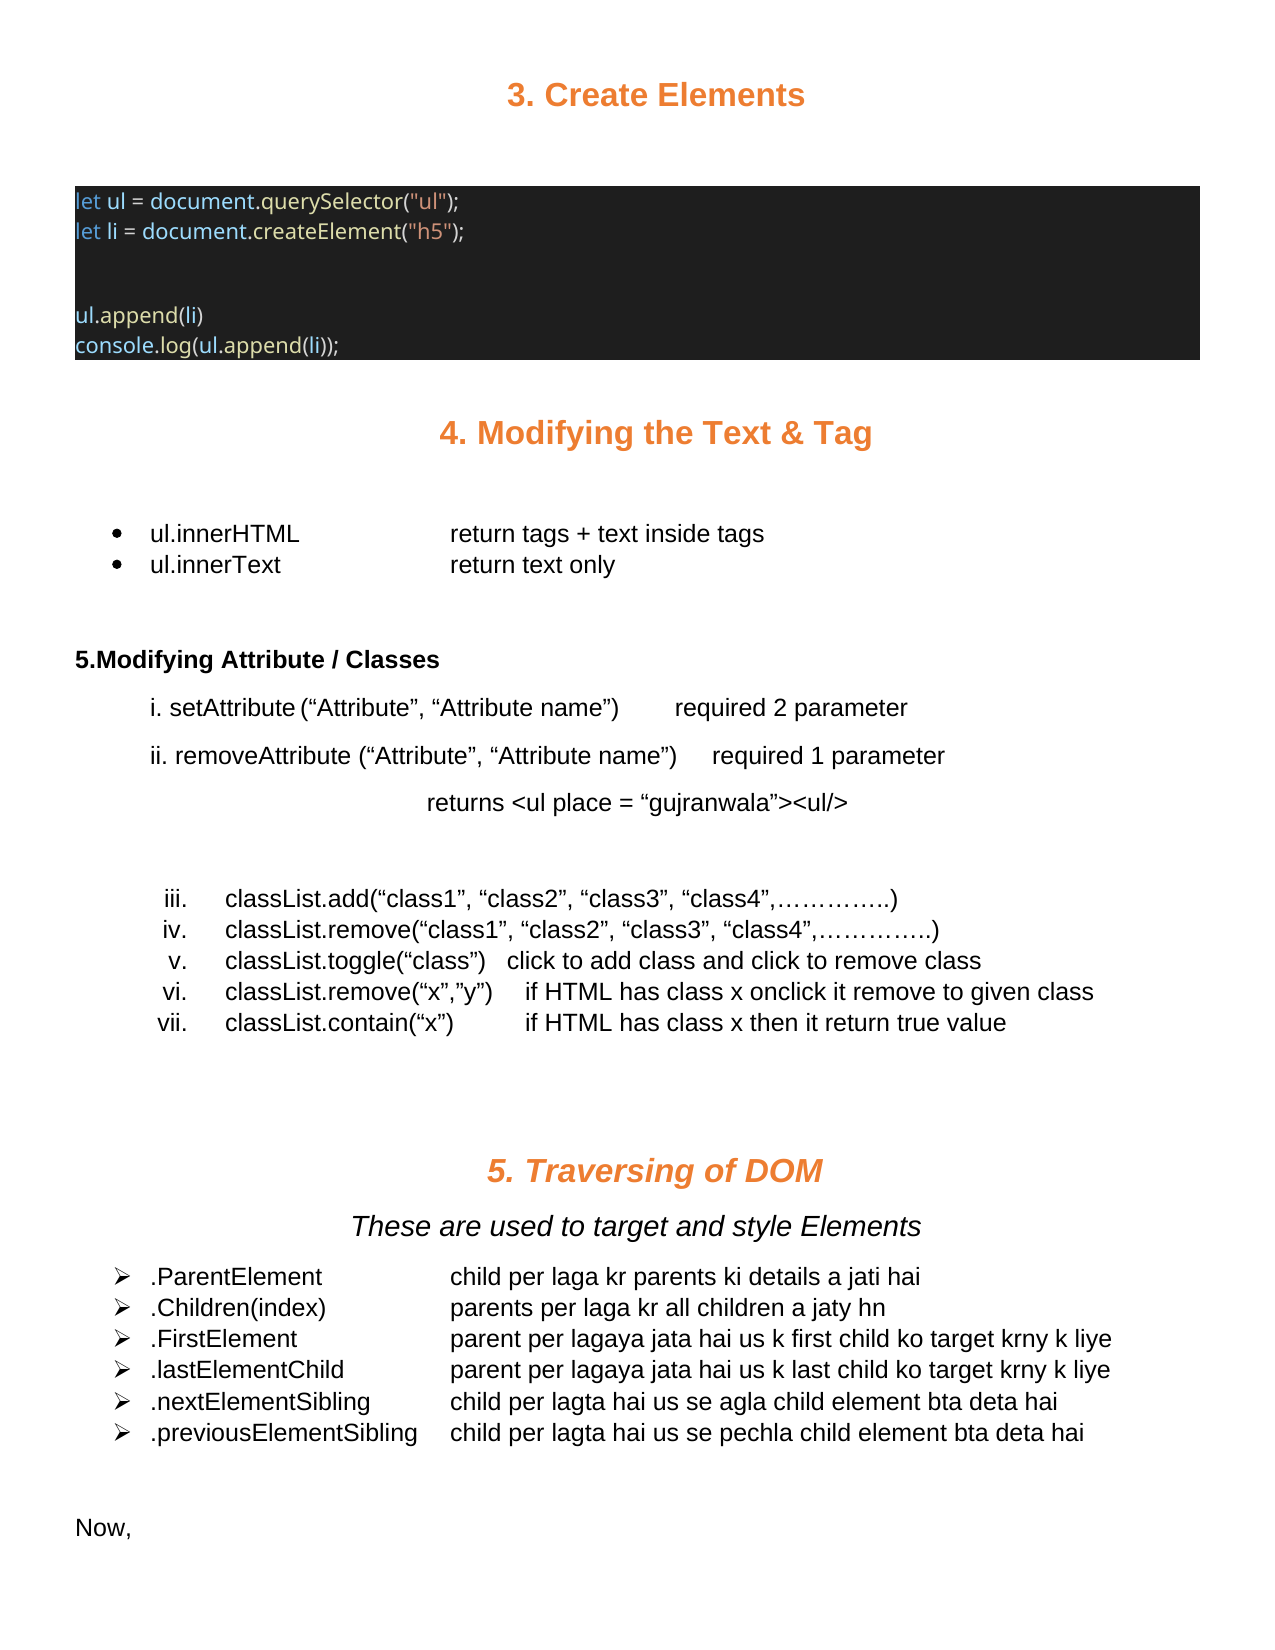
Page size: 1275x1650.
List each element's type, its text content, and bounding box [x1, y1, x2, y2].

list Modifying the Text & Tag [112, 413, 1200, 451]
list .previousElementSibling child per lagta hai us se pechla child element bta deta hai [112, 1418, 1200, 1447]
list classList.toggle(“class”) click to add class and click to remove class [187, 946, 1200, 974]
text ii. removeAttribute (“Attribute”, “Attribute name”) required 1 parameter [75, 741, 1200, 769]
text console.log(ul.append(li)); [75, 330, 1200, 360]
list .FirstElement parent per lagaya jata hai us k first child ko target krny k liye [112, 1324, 1200, 1353]
text let li = document.createElement("h5"); [75, 216, 1200, 246]
list .ParentElement child per laga kr parents ki details a jati hai [112, 1262, 1200, 1291]
text Now, [75, 1513, 1200, 1542]
list .Children(index) parents per laga kr all children a jaty hn [112, 1293, 1200, 1322]
list Traversing of DOM [112, 1151, 1200, 1189]
text These are used to target and style Elements [75, 1209, 1200, 1243]
list ul.innerText return text only [112, 550, 1200, 578]
text 5.Modifying Attribute / Classes [75, 645, 1200, 674]
list classList.add(“class1”, “class2”, “class3”, “class4”,…………..) [187, 884, 1200, 912]
list classList.remove(“x”,”y”) if HTML has class x onclick it remove to given class [187, 977, 1200, 1006]
text i. setAttribute (“Attribute”, “Attribute name”) required 2 parameter [75, 693, 1200, 722]
list Create Elements [112, 75, 1200, 113]
text ul.append(li) [75, 300, 1200, 330]
text let ul = document.querySelector("ul"); [75, 186, 1200, 216]
list .lastElementChild parent per lagaya jata hai us k last child ko target krny k liye [112, 1355, 1200, 1384]
list .nextElementSibling child per lagta hai us se agla child element bta deta hai [112, 1387, 1200, 1415]
text returns <ul place = “gujranwala”><ul/> [75, 788, 1200, 817]
list ul.innerHTML return tags + text inside tags [112, 518, 1200, 547]
list classList.contain(“x”) if HTML has class x then it return true value [187, 1008, 1200, 1037]
list classList.remove(“class1”, “class2”, “class3”, “class4”,…………..) [187, 915, 1200, 943]
